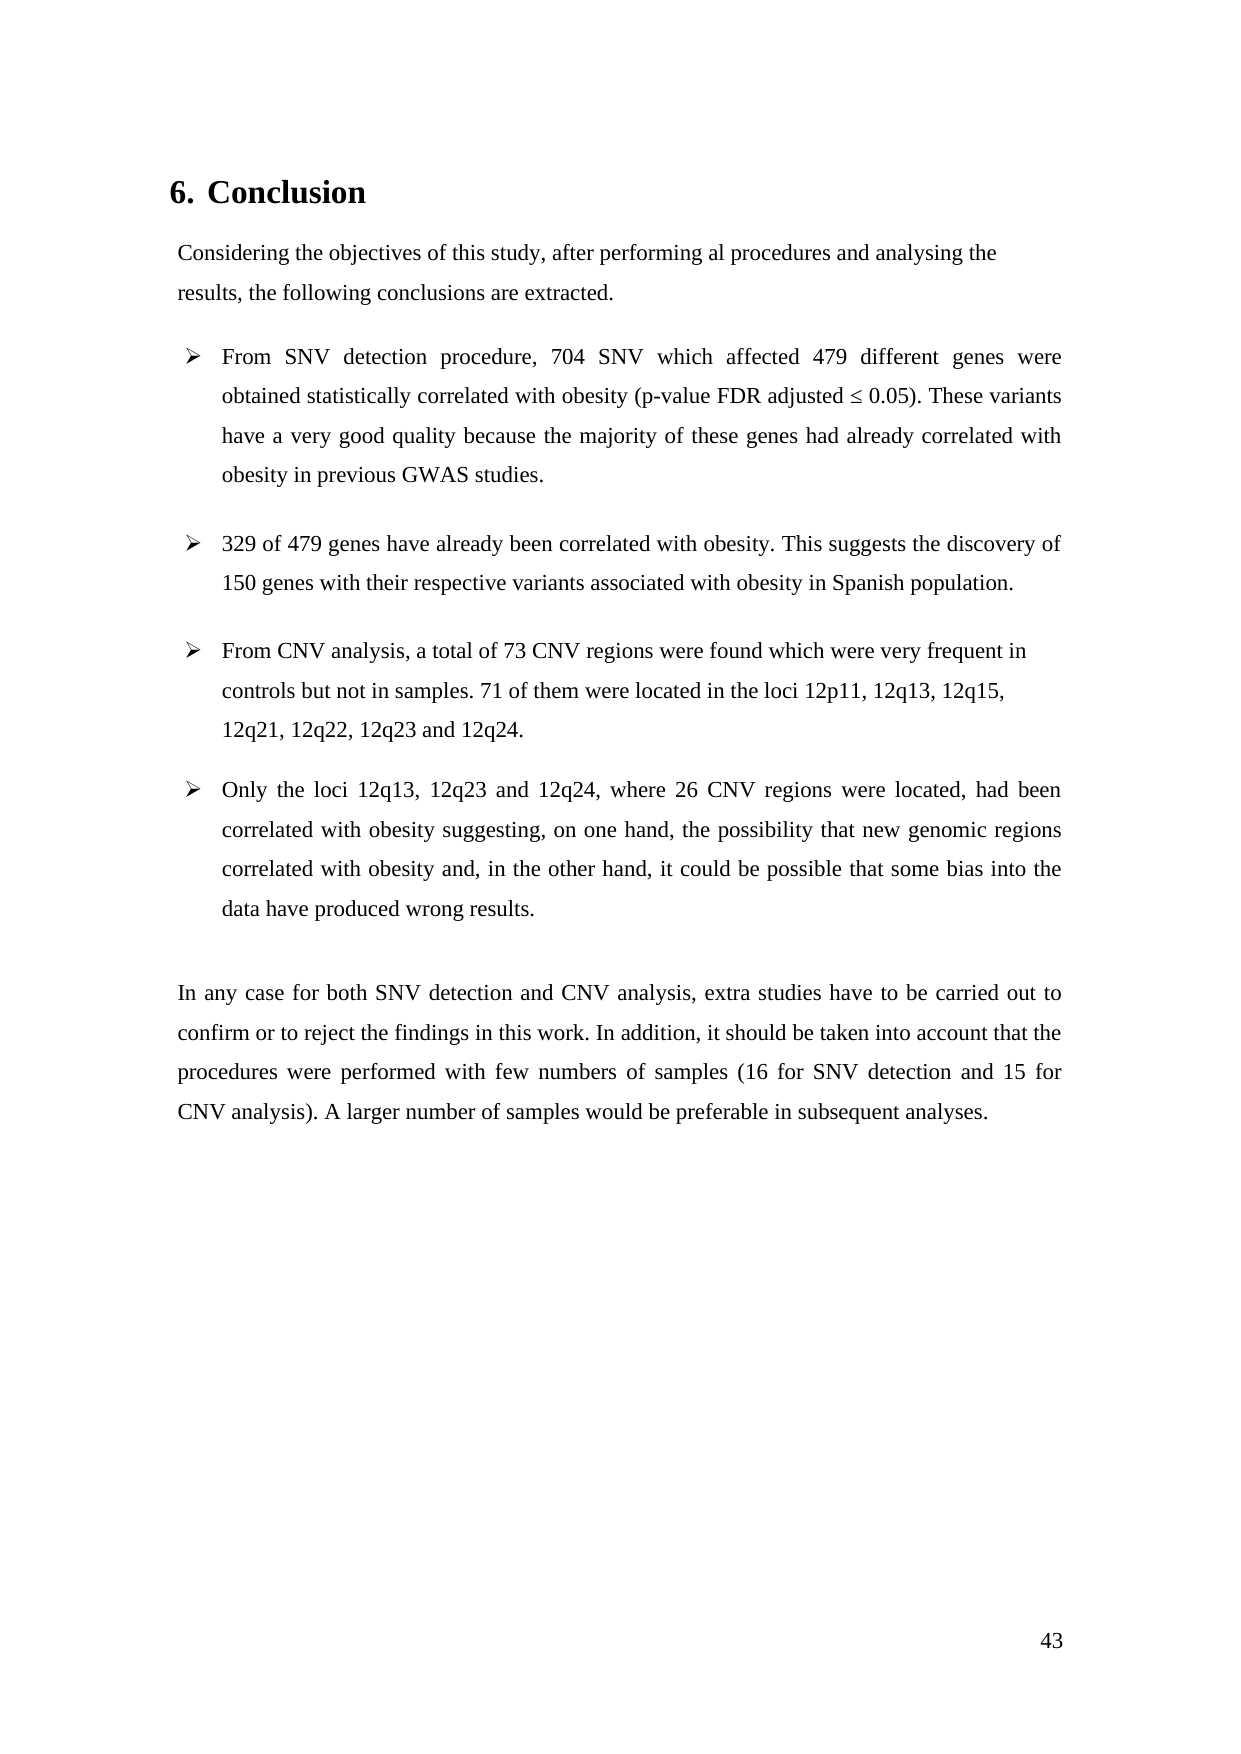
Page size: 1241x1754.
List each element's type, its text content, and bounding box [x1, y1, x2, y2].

list 329 of 479 genes have already been correlated with obesity. This suggests the discovery of 150 genes with their respective variants associated with obesity in Spanish population. [184, 530, 1063, 596]
text Considering the objectives of this study, after performing al procedures and analysing the results, the following conclusions are extracted. [177, 239, 1063, 305]
list From CNV analysis, a total of 73 CNV regions were found which were very frequent in controls but not in samples. 71 of them were located in the loci 12p11, 12q13, 12q15, 12q21, 12q22, 12q23 and 12q24. [184, 637, 1063, 743]
list Only the loci 12q13, 12q23 and 12q24, where 26 CNV regions were located, had been correlated with obesity suggesting, on one hand, the possibility that new genomic regions correlated with obesity and, in the other hand, it could be possible that some bias into the data have produced wrong results. [184, 776, 1063, 921]
text In any case for both SNV detection and CNV analysis, extra studies have to be carried out to confirm or to reject the findings in this work. In addition, it should be taken into account that the procedures were performed with few numbers of samples (16 for SNV detection and 15 for CNV analysis). A larger number of samples would be preferable in subsequent analyses. [177, 979, 1063, 1124]
list From SNV detection procedure, 704 SNV which affected 479 different genes were obtained statistically correlated with obesity (p-value FDR adjusted ≤ 0.05). These variants have a very good quality because the majority of these genes had already correlated with obesity in previous GWAS studies. [184, 343, 1063, 488]
subtitle Conclusion [169, 173, 1063, 211]
